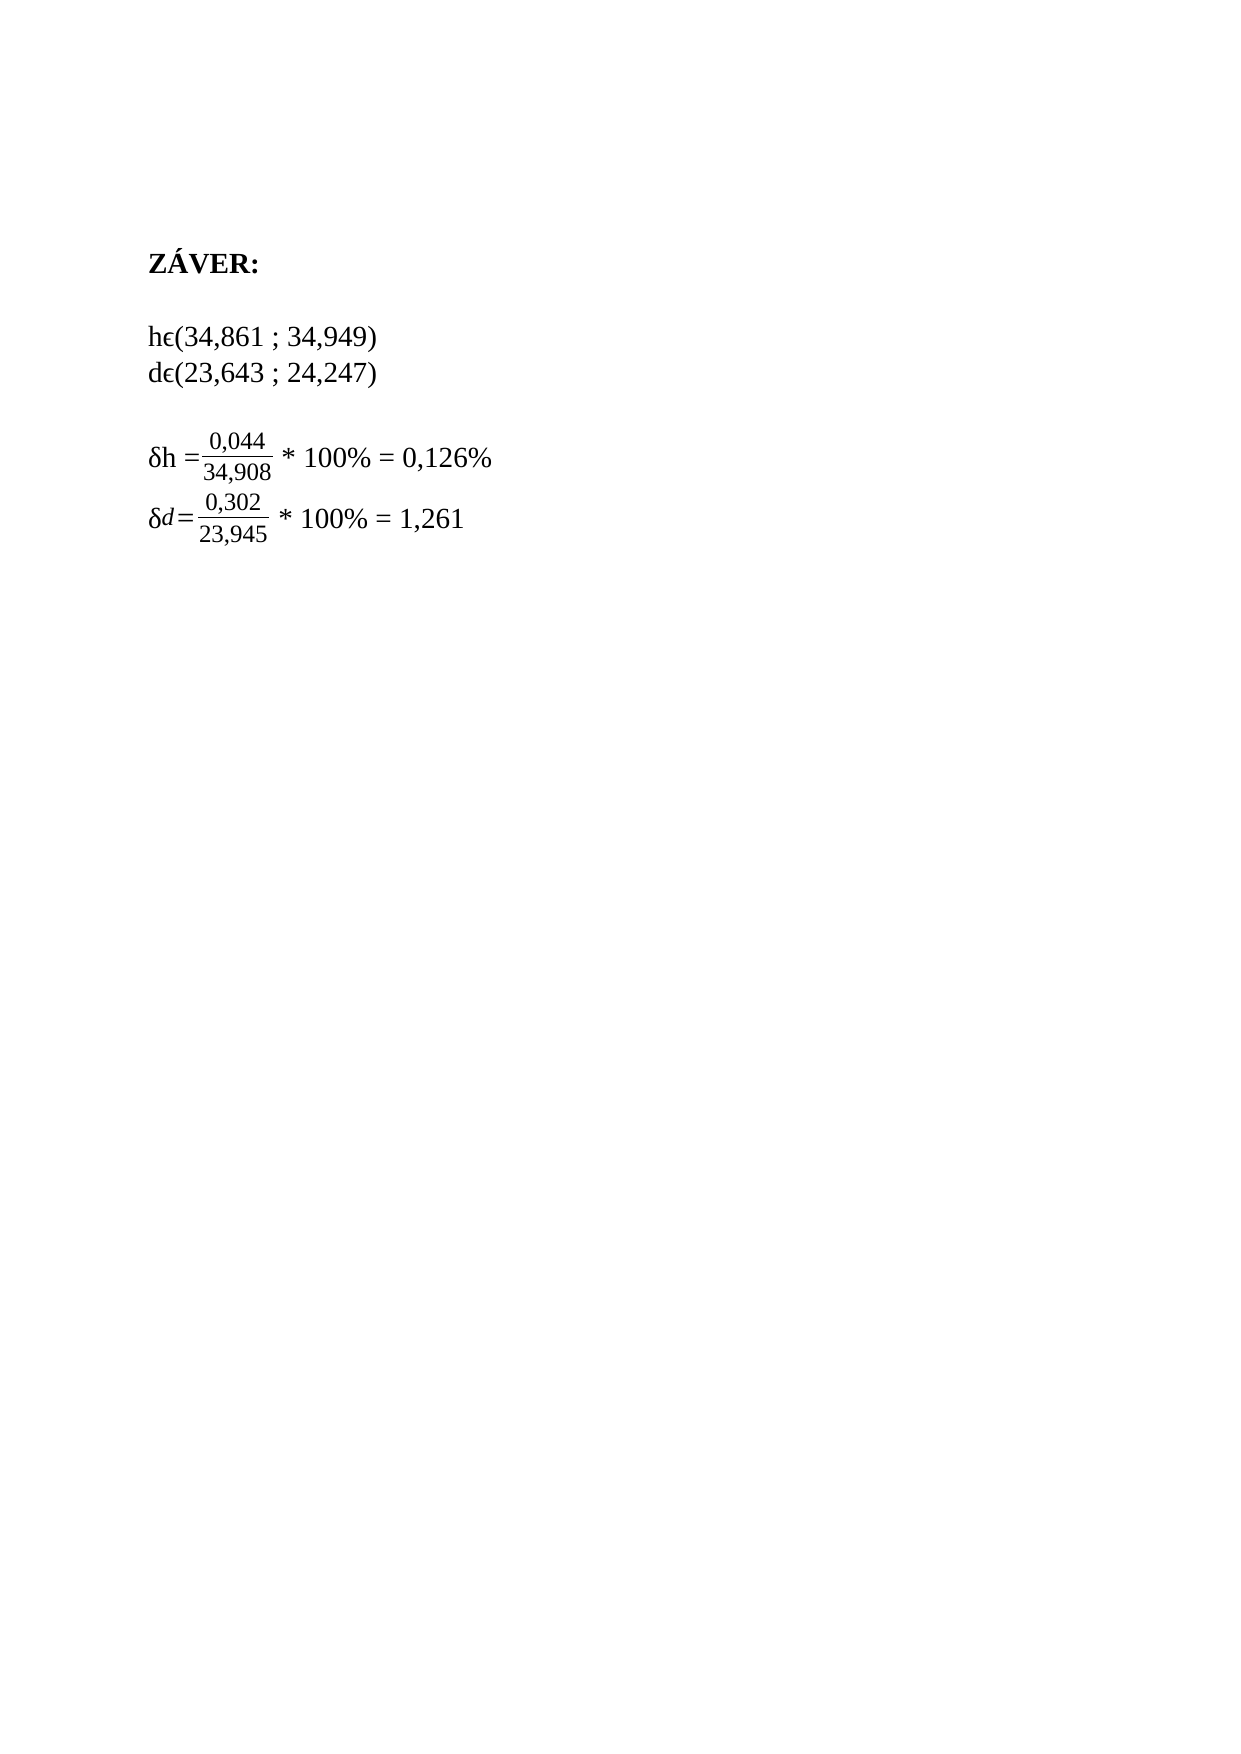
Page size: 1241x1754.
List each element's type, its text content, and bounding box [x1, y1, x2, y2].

text dϵ(23,643 ; 24,247) [148, 355, 1090, 389]
text δh = * 100% = 0,126% [148, 427, 1090, 486]
text hϵ(34,861 ; 34,949) [148, 319, 1090, 352]
text δ * 100% = 1,261 [148, 489, 1090, 548]
text ZÁVER: [148, 247, 1090, 280]
